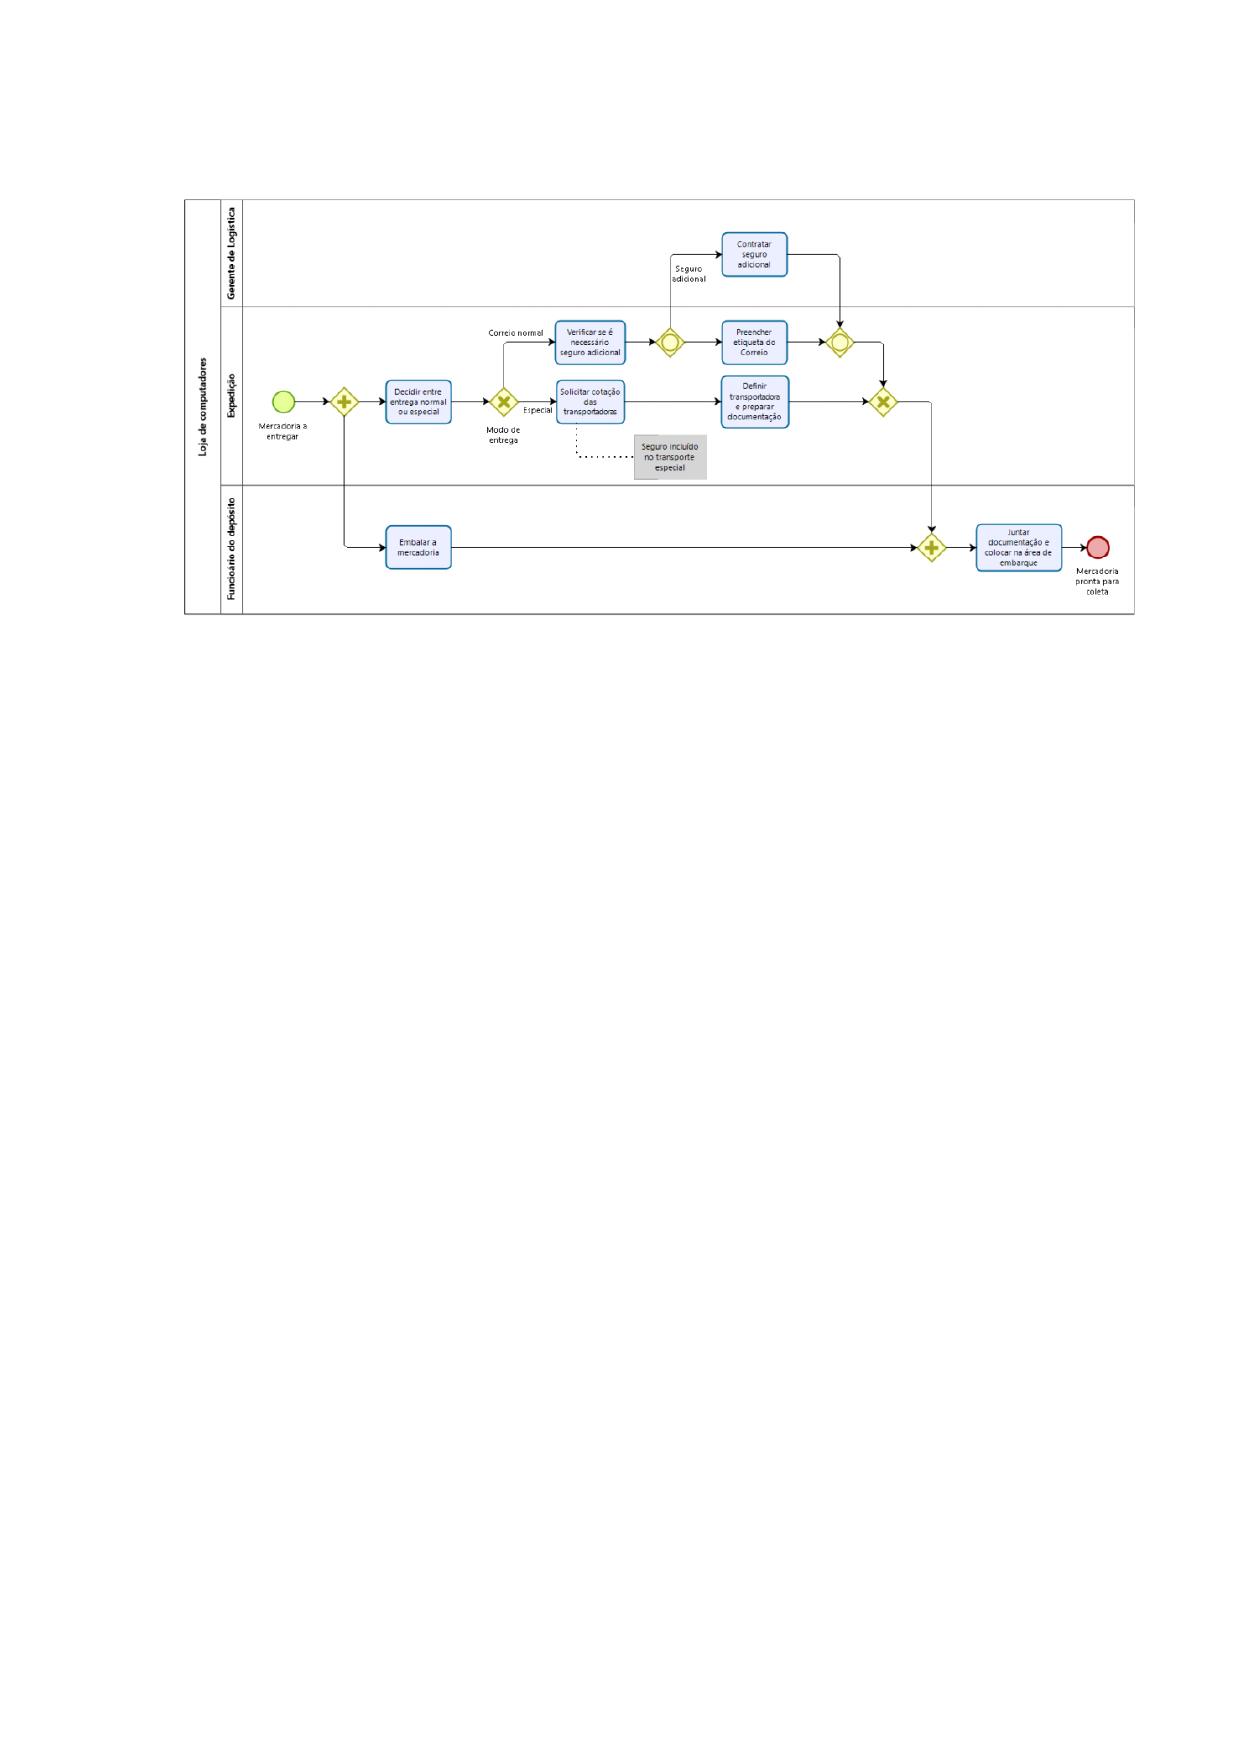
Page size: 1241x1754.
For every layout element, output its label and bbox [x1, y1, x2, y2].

picture [155, 178, 1155, 637]
